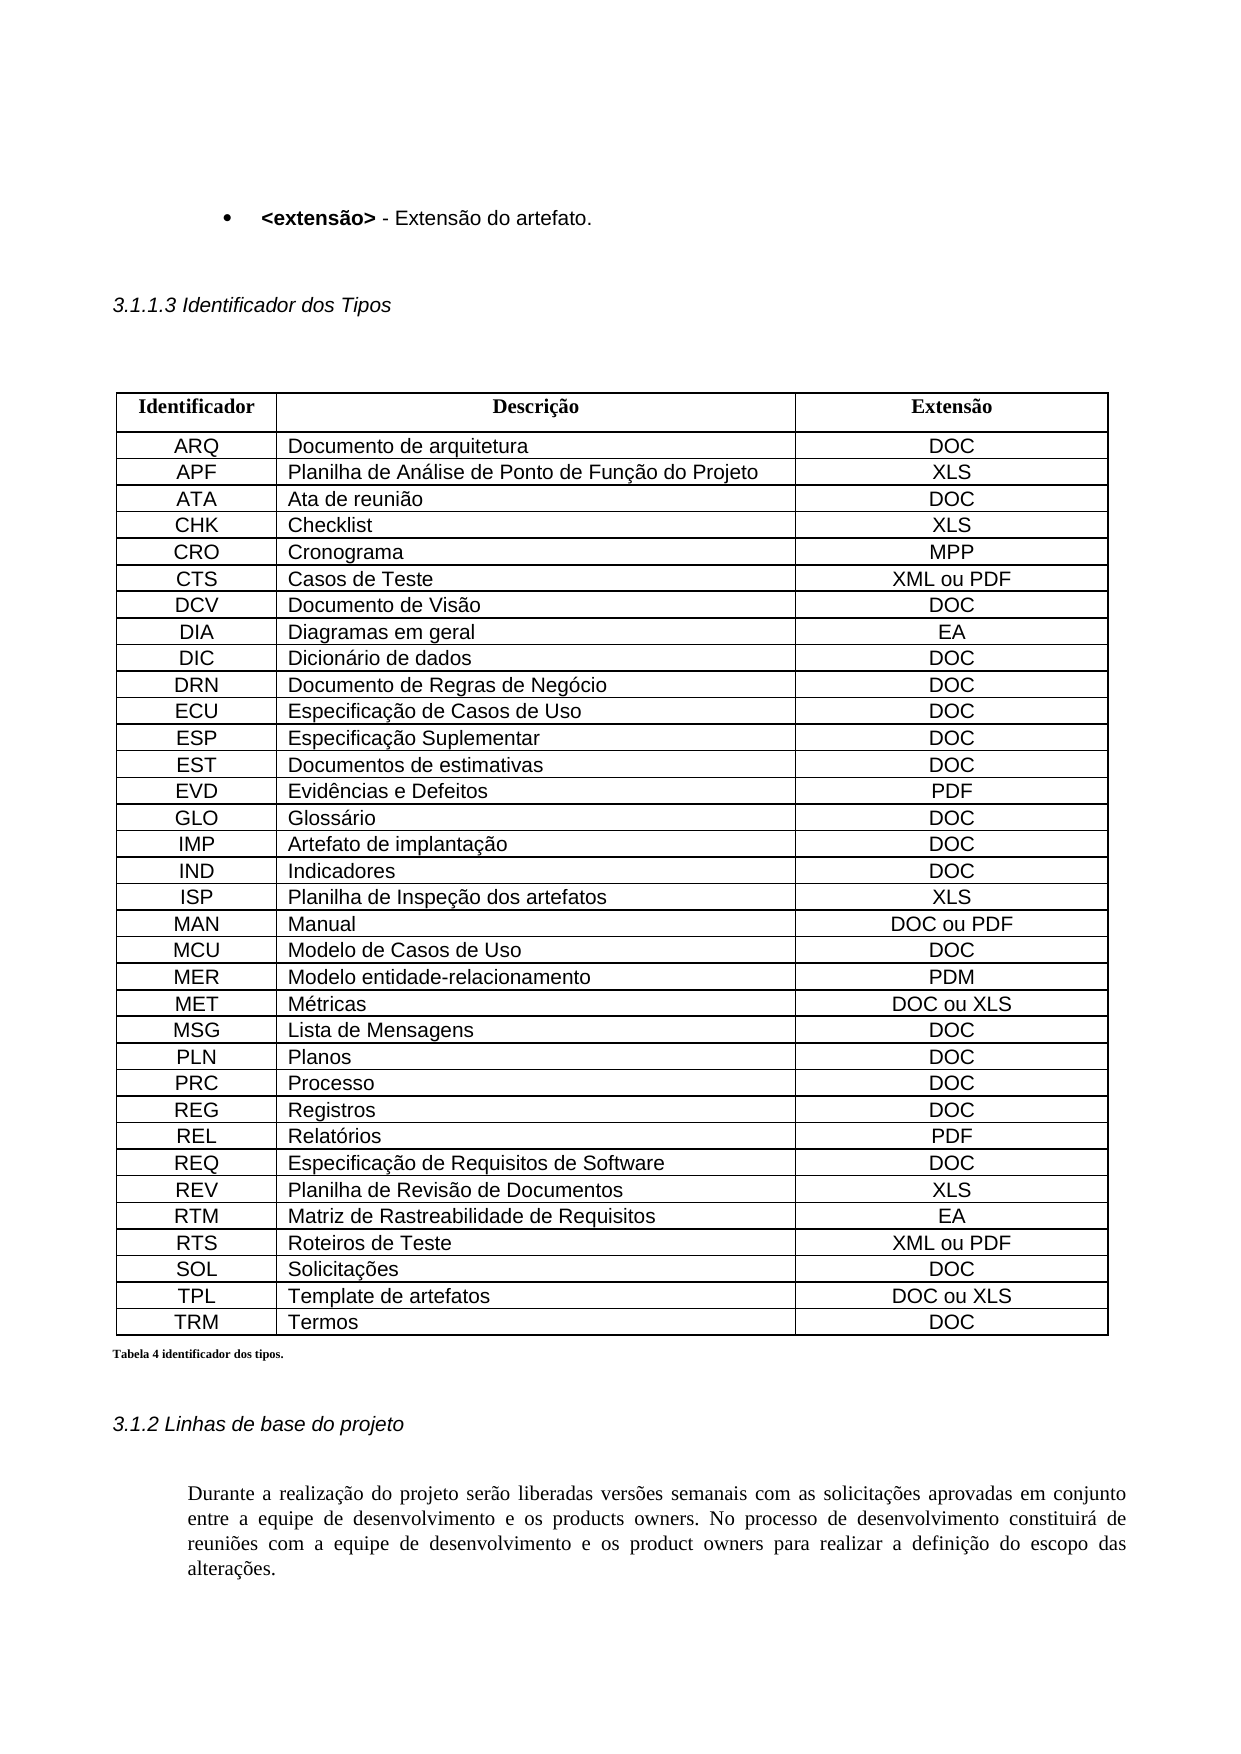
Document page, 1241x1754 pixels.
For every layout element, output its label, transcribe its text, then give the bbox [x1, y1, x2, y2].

table_cell DOC ou XLS [796, 1283, 1107, 1308]
table_cell REV [117, 1176, 276, 1201]
table_cell DOC [796, 592, 1107, 617]
table_cell CTS [117, 566, 276, 590]
table_cell PLN [117, 1044, 276, 1068]
table_cell Documento de arquitetura [277, 433, 795, 458]
table_cell RTM [117, 1203, 276, 1228]
table_cell Documentos de estimativas [277, 751, 795, 776]
table_header Descrição [277, 394, 795, 431]
table_cell DCV [117, 592, 276, 617]
table_cell DOC [796, 1309, 1107, 1334]
table_cell DOC [796, 805, 1107, 829]
table_cell MER [117, 964, 276, 989]
table_cell XML ou PDF [796, 1230, 1107, 1254]
table_cell MCU [117, 937, 276, 962]
table_cell Cronograma [277, 539, 795, 564]
table_cell Casos de Teste [277, 566, 795, 590]
table_cell DOC [796, 1044, 1107, 1068]
table_cell DOC [796, 751, 1107, 776]
table_cell Ata de reunião [277, 486, 795, 511]
table_cell Modelo de Casos de Uso [277, 937, 795, 962]
table_cell Matriz de Rastreabilidade de Requisitos [277, 1203, 795, 1228]
table_cell Relatórios [277, 1123, 795, 1148]
table_cell Planos [277, 1044, 795, 1068]
table_cell Checklist [277, 512, 795, 537]
table_cell XLS [796, 884, 1107, 909]
table_cell DOC [796, 725, 1107, 750]
table_cell PDF [796, 778, 1107, 803]
table_cell DOC [796, 1097, 1107, 1122]
table_cell Lista de Mensagens [277, 1017, 795, 1042]
table_cell DOC [796, 831, 1107, 856]
table_cell XLS [796, 512, 1107, 537]
table_cell XML ou PDF [796, 566, 1107, 590]
table_cell ECU [117, 698, 276, 723]
table_cell ATA [117, 486, 276, 511]
table_cell EVD [117, 778, 276, 803]
table_cell Processo [277, 1070, 795, 1095]
table_cell Métricas [277, 991, 795, 1015]
table_cell Artefato de implantação [277, 831, 795, 856]
table_cell MET [117, 991, 276, 1015]
table_cell PDF [796, 1123, 1107, 1148]
table_cell EA [796, 1203, 1107, 1228]
table_cell DOC [796, 1017, 1107, 1042]
table_cell Especificação Suplementar [277, 725, 795, 750]
table_cell DOC [796, 486, 1107, 511]
table_cell Evidências e Defeitos [277, 778, 795, 803]
table_cell Solicitações [277, 1256, 795, 1281]
table_cell DOC [796, 937, 1107, 962]
table_cell DOC [796, 858, 1107, 883]
table_cell PDM [796, 964, 1107, 989]
table_cell DOC [796, 698, 1107, 723]
table_cell Indicadores [277, 858, 795, 883]
table_cell Template de artefatos [277, 1283, 795, 1308]
table_cell REG [117, 1097, 276, 1122]
list Tabela 4 identificador dos tipos. [112, 1336, 1128, 1361]
table_cell Planilha de Revisão de Documentos [277, 1176, 795, 1201]
table_cell DOC [796, 433, 1107, 458]
table_cell DRN [117, 672, 276, 697]
table_cell REQ [117, 1150, 276, 1175]
table_cell EA [796, 619, 1107, 643]
table_cell Termos [277, 1309, 795, 1334]
table_cell ISP [117, 884, 276, 909]
table_cell DOC [796, 645, 1107, 670]
table_cell IND [117, 858, 276, 883]
table_cell MSG [117, 1017, 276, 1042]
table_cell GLO [117, 805, 276, 829]
table_cell CHK [117, 512, 276, 537]
table_header Identificador [117, 394, 276, 431]
table_cell Documento de Visão [277, 592, 795, 617]
table_header Extensão [796, 394, 1107, 431]
table_cell IMP [117, 831, 276, 856]
table_cell Modelo entidade-relacionamento [277, 964, 795, 989]
table_cell MPP [796, 539, 1107, 564]
table_cell DOC [796, 1150, 1107, 1175]
table_cell CRO [117, 539, 276, 564]
table_cell EST [117, 751, 276, 776]
list 3.1.1.3 Identificador dos Tipos [112, 292, 1128, 317]
subtitle 3.1.2 Linhas de base do projeto [112, 1411, 1128, 1436]
table_cell Especificação de Requisitos de Software [277, 1150, 795, 1175]
table_cell MAN [117, 911, 276, 936]
table_cell Planilha de Inspeção dos artefatos [277, 884, 795, 909]
table_cell DOC ou PDF [796, 911, 1107, 936]
table_cell Registros [277, 1097, 795, 1122]
table_cell XLS [796, 1176, 1107, 1201]
table_cell DIA [117, 619, 276, 643]
table_cell DOC [796, 1070, 1107, 1095]
table_cell Diagramas em geral [277, 619, 795, 643]
table_cell TPL [117, 1283, 276, 1308]
table_cell DOC [796, 1256, 1107, 1281]
table_cell PRC [117, 1070, 276, 1095]
table_cell SOL [117, 1256, 276, 1281]
table_cell DOC ou XLS [796, 991, 1107, 1015]
table_cell ESP [117, 725, 276, 750]
table_cell RTS [117, 1230, 276, 1254]
table_cell Roteiros de Teste [277, 1230, 795, 1254]
list <extensão> - Extensão do artefato. [224, 204, 1128, 229]
table_cell XLS [796, 459, 1107, 484]
table_cell DIC [117, 645, 276, 670]
table_cell REL [117, 1123, 276, 1148]
table_cell Planilha de Análise de Ponto de Função do Projeto [277, 459, 795, 484]
table_cell Dicionário de dados [277, 645, 795, 670]
table_cell Documento de Regras de Negócio [277, 672, 795, 697]
table_cell TRM [117, 1309, 276, 1334]
text Durante a realização do projeto serão liberadas versões semanais com as solicitações aprovadas em conjunto entre a equipe de desenvolvimento e os products owners. No processo de desenvolvimento constituirá de reuniões com a equipe de desenvolvimento e os product owners para realizar a definição do escopo das alterações. [187, 1479, 1128, 1579]
table_cell DOC [796, 672, 1107, 697]
table_cell APF [117, 459, 276, 484]
table_cell Glossário [277, 805, 795, 829]
table_cell Manual [277, 911, 795, 936]
table_cell Especificação de Casos de Uso [277, 698, 795, 723]
table_cell ARQ [117, 433, 276, 458]
